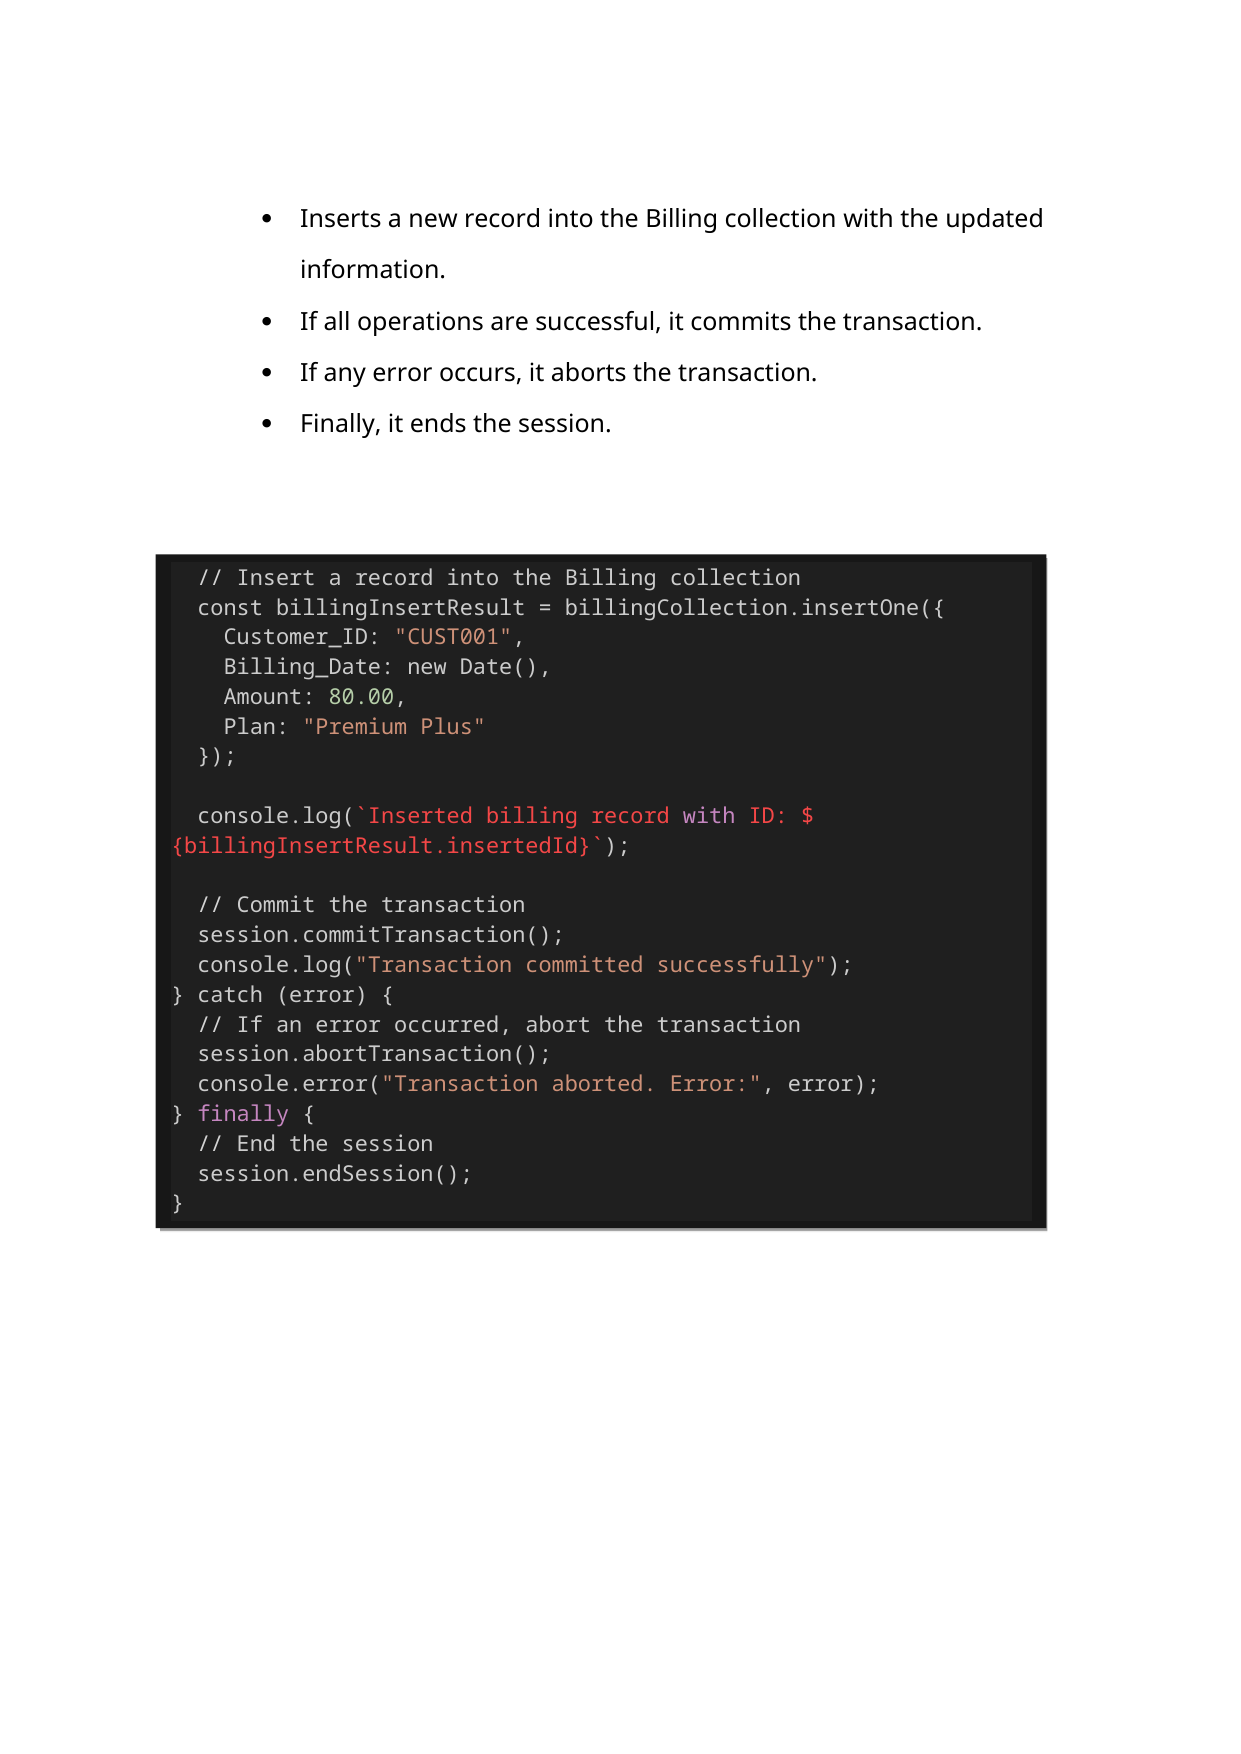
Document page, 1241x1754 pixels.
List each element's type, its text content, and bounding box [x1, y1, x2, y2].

list If all operations are successful, it commits the transaction. [262, 303, 1090, 337]
list Inserts a new record into the Billing collection with the updated information. [262, 201, 1090, 286]
list Finally, it ends the session. [262, 405, 1090, 439]
list If any error occurs, it aborts the transaction. [262, 354, 1090, 388]
